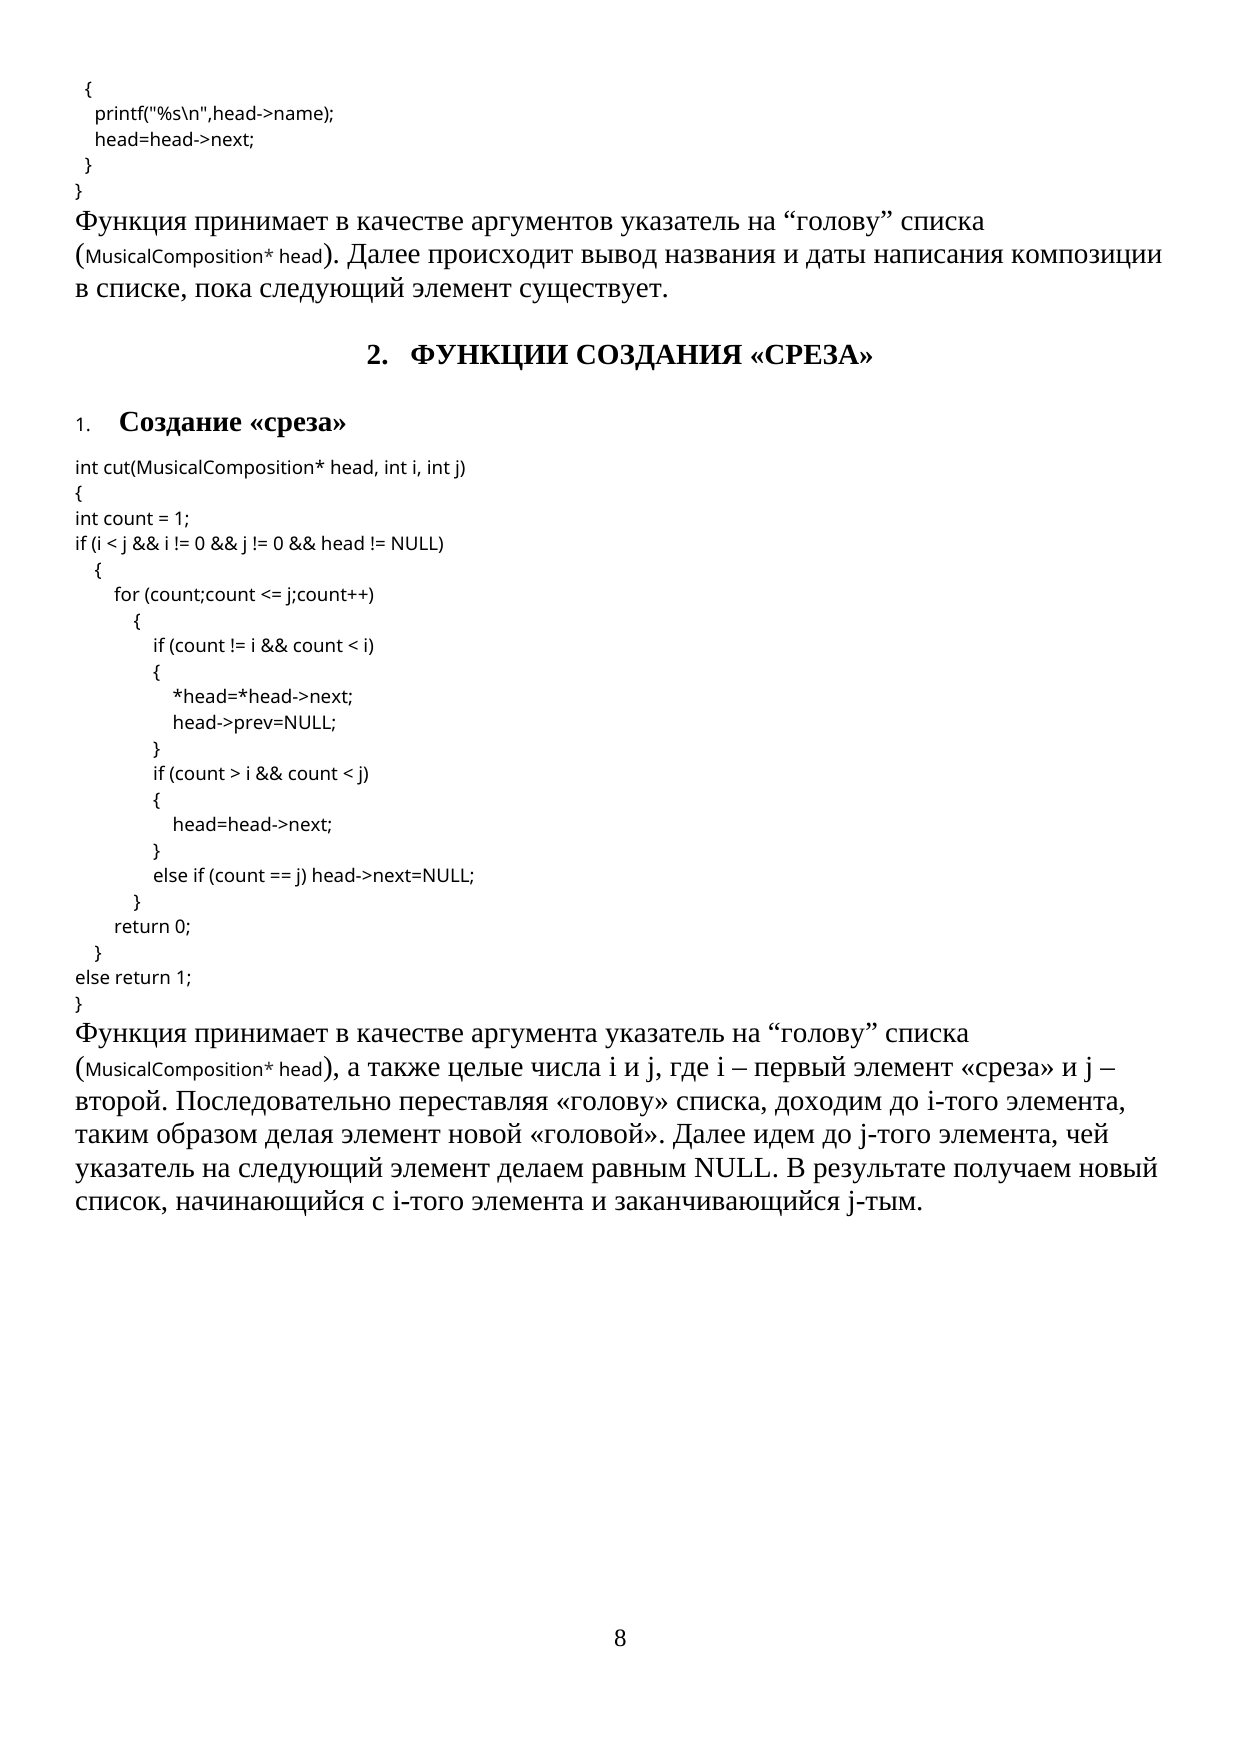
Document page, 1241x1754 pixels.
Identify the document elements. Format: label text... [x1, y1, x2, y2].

text } [75, 888, 1165, 913]
text head->prev=NULL; [75, 709, 1165, 735]
text int cut(MusicalComposition* head, int i, int j) [75, 454, 1165, 480]
text Функция принимает в качестве аргумента указатель на “голову” списка (MusicalComposition* head), а также целые числа i и j, где i – первый элемент «среза» и j – второй. Последовательно переставляя «голову» списка, доходим до i-того элемента, таким образом делая элемент новой «головой». Далее идем до j-того элемента, чей указатель на следующий элемент делаем равным NULL. В результате получаем новый список, начинающийся с i-того элемента и заканчивающийся j-тым. [75, 1016, 1165, 1217]
text } [75, 990, 1165, 1016]
text if (count != i && count < i) [75, 633, 1165, 658]
list Создание «среза» [75, 404, 1165, 437]
text int count = 1; [75, 505, 1165, 531]
text printf("%s\n",head->name); [75, 101, 1165, 126]
text *head=*head->next; [75, 684, 1165, 709]
text if (count > i && count < j) [75, 760, 1165, 786]
text } [75, 939, 1165, 964]
text } [75, 837, 1165, 862]
list функции СОздания «среза» [75, 337, 1165, 370]
text head=head->next; [75, 811, 1165, 837]
text { [75, 75, 1165, 101]
text if (i < j && i != 0 && j != 0 && head != NULL) [75, 531, 1165, 556]
text for (count;count <= j;count++) [75, 582, 1165, 607]
text } [75, 735, 1165, 760]
text } [75, 177, 1165, 203]
text return 0; [75, 913, 1165, 939]
text Функция принимает в качестве аргументов указатель на “голову” списка (MusicalComposition* head). Далее происходит вывод названия и даты написания композиции в списке, пока следующий элемент существует. [75, 203, 1165, 303]
text { [75, 607, 1165, 633]
text { [75, 480, 1165, 505]
text head=head->next; [75, 126, 1165, 152]
text { [75, 658, 1165, 684]
text else if (count == j) head->next=NULL; [75, 862, 1165, 888]
text } [75, 152, 1165, 177]
text { [75, 786, 1165, 811]
text else return 1; [75, 964, 1165, 990]
text { [75, 556, 1165, 582]
